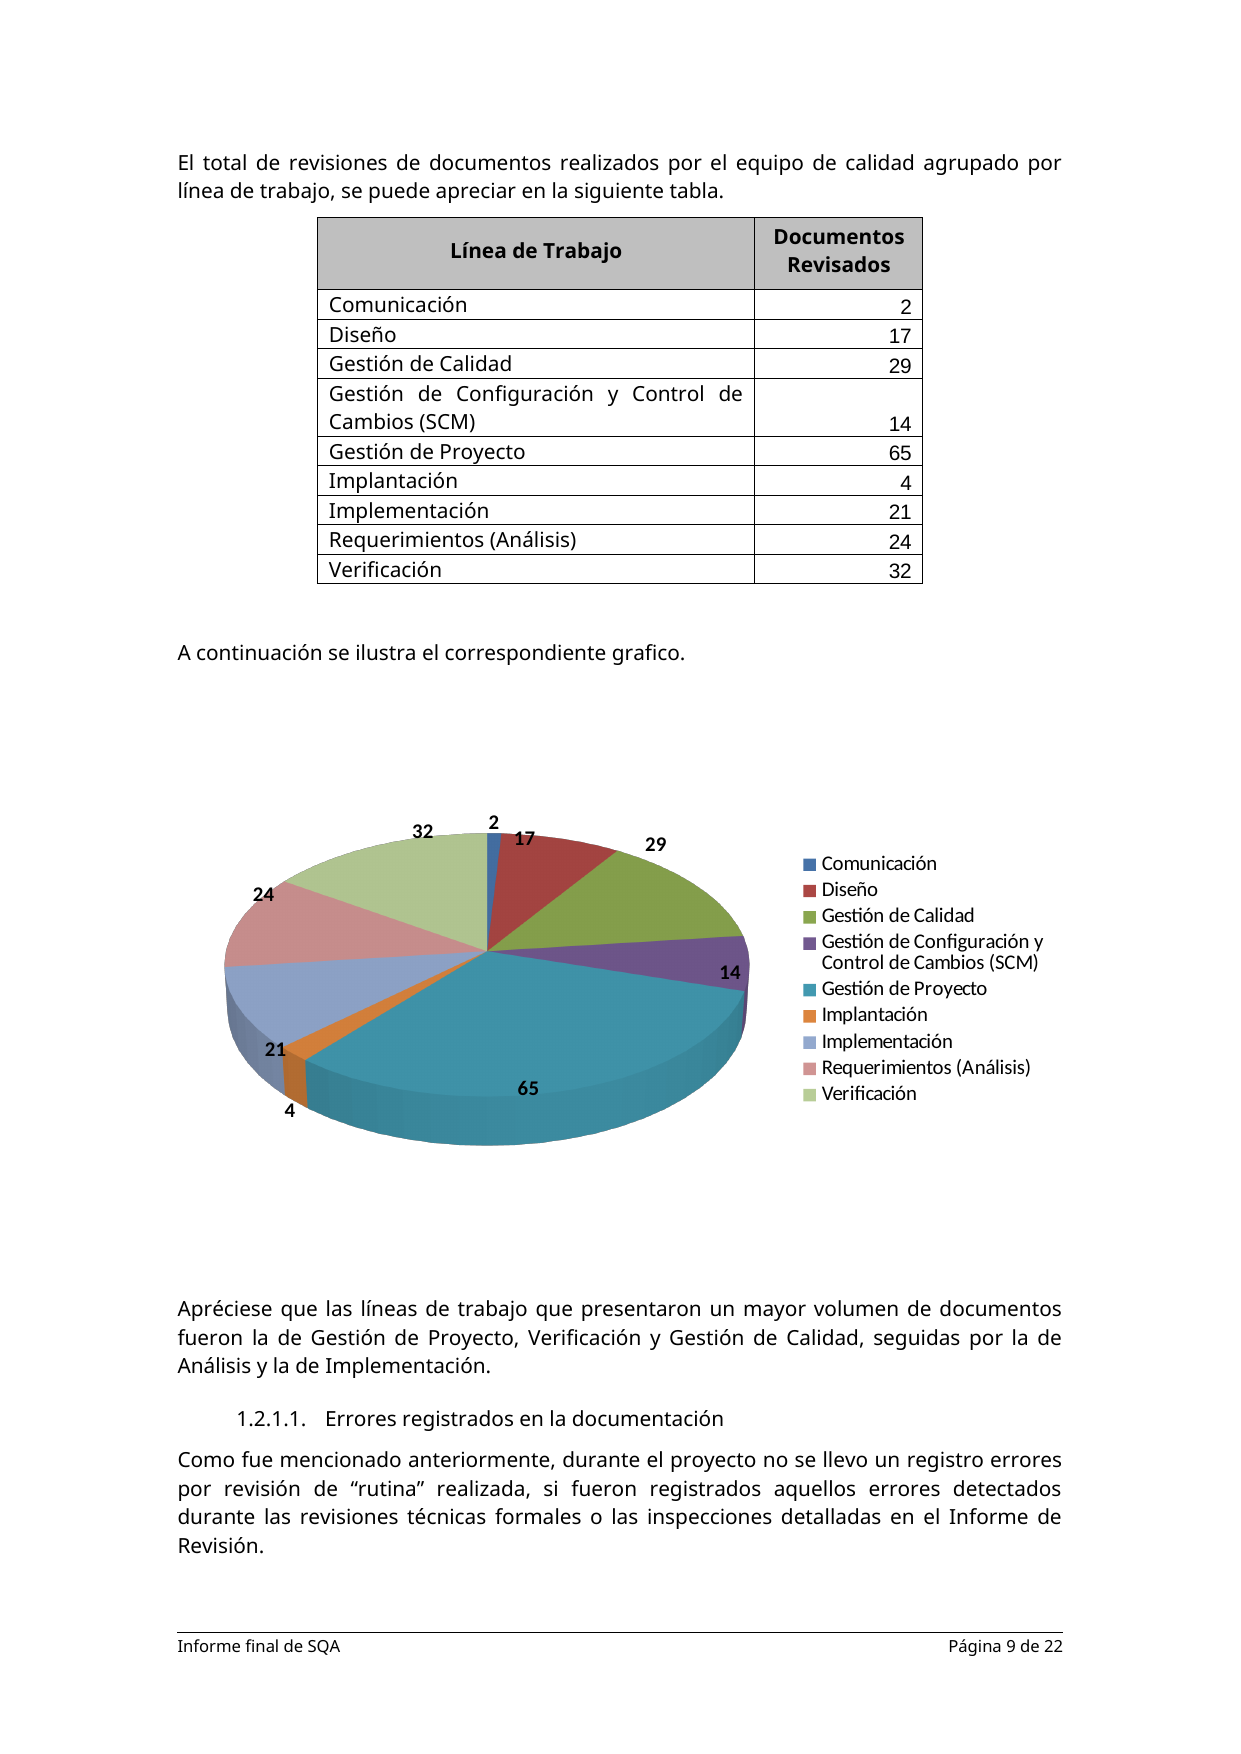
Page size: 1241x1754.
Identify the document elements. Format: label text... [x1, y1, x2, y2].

text Apréciese que las líneas de trabajo que presentaron un mayor volumen de documentos fueron la de Gestión de Proyecto, Verificación y Gestión de Calidad, seguidas por la de Análisis y la de Implementación. [177, 1294, 1063, 1379]
text Como fue mencionado anteriormente, durante el proyecto no se llevo un registro errores por revisión de “rutina” realizada, si fueron registrados aquellos errores detectados durante las revisiones técnicas formales o las inspecciones detalladas en el Informe de Revisión. [177, 1445, 1063, 1559]
table_cell 14 [755, 379, 922, 436]
table_cell 2 [755, 290, 922, 319]
table_cell 32 [755, 555, 922, 583]
table_cell 24 [755, 525, 922, 554]
text Errores registrados en la documentación [236, 1404, 1063, 1433]
table_cell 17 [755, 320, 922, 348]
table_cell Gestión de Proyecto [318, 437, 754, 465]
table_cell Verificación [318, 555, 754, 583]
table_header Documentos Revisados [755, 218, 922, 289]
table_cell Requerimientos (Análisis) [318, 525, 754, 554]
table_cell Implementación [318, 496, 754, 524]
table_cell 4 [755, 466, 922, 495]
table_cell 21 [755, 496, 922, 524]
table_cell Gestión de Calidad [318, 349, 754, 378]
table_cell 29 [755, 349, 922, 378]
text A continuación se ilustra el correspondiente grafico. [177, 638, 1063, 666]
table_cell Comunicación [318, 290, 754, 319]
table_cell 65 [755, 437, 922, 465]
text El total de revisiones de documentos realizados por el equipo de calidad agrupado por línea de trabajo, se puede apreciar en la siguiente tabla. [177, 148, 1063, 204]
table_cell Diseño [318, 320, 754, 348]
table_header Línea de Trabajo [318, 218, 754, 289]
table_cell Gestión de Configuración y Control de Cambios (SCM) [318, 379, 754, 436]
table_cell Implantación [318, 466, 754, 495]
